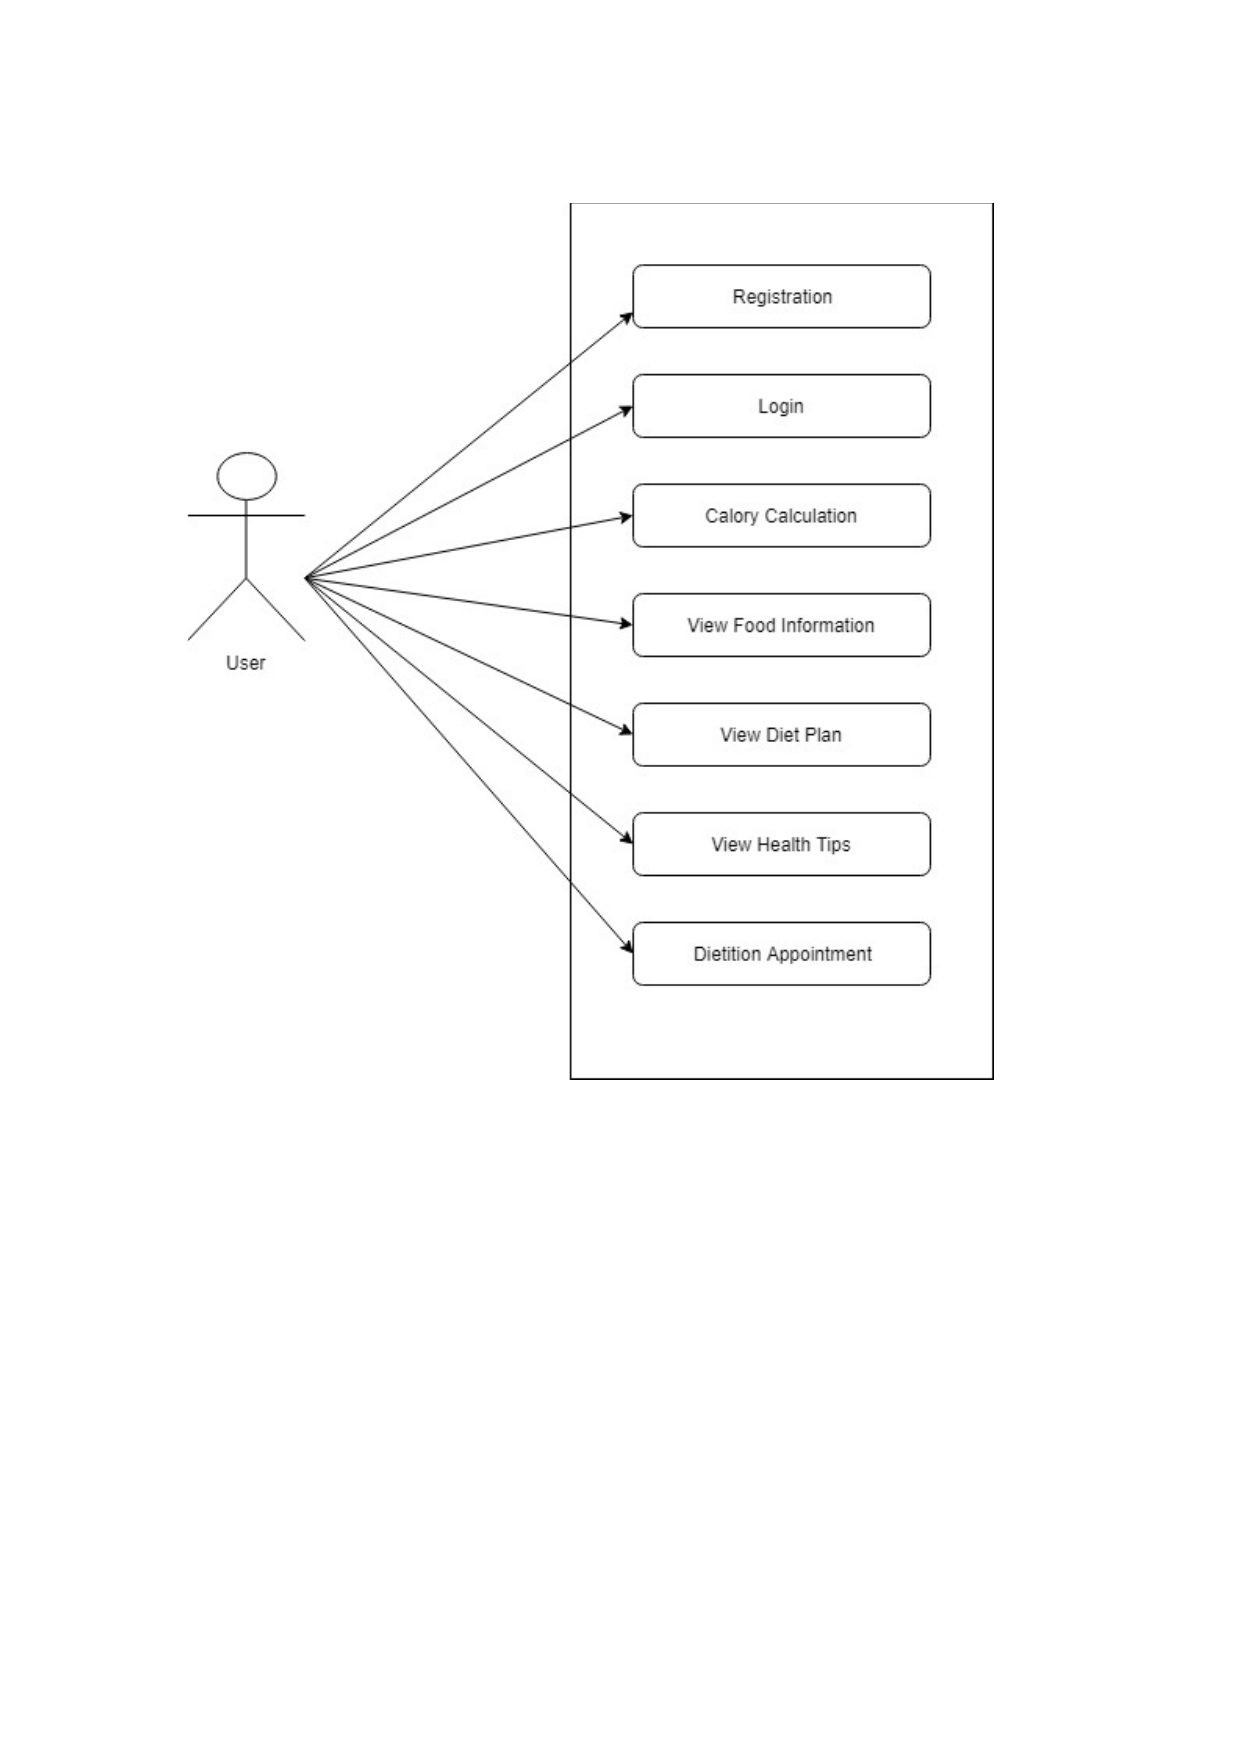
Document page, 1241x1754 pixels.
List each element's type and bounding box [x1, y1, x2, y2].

picture [187, 203, 994, 1080]
